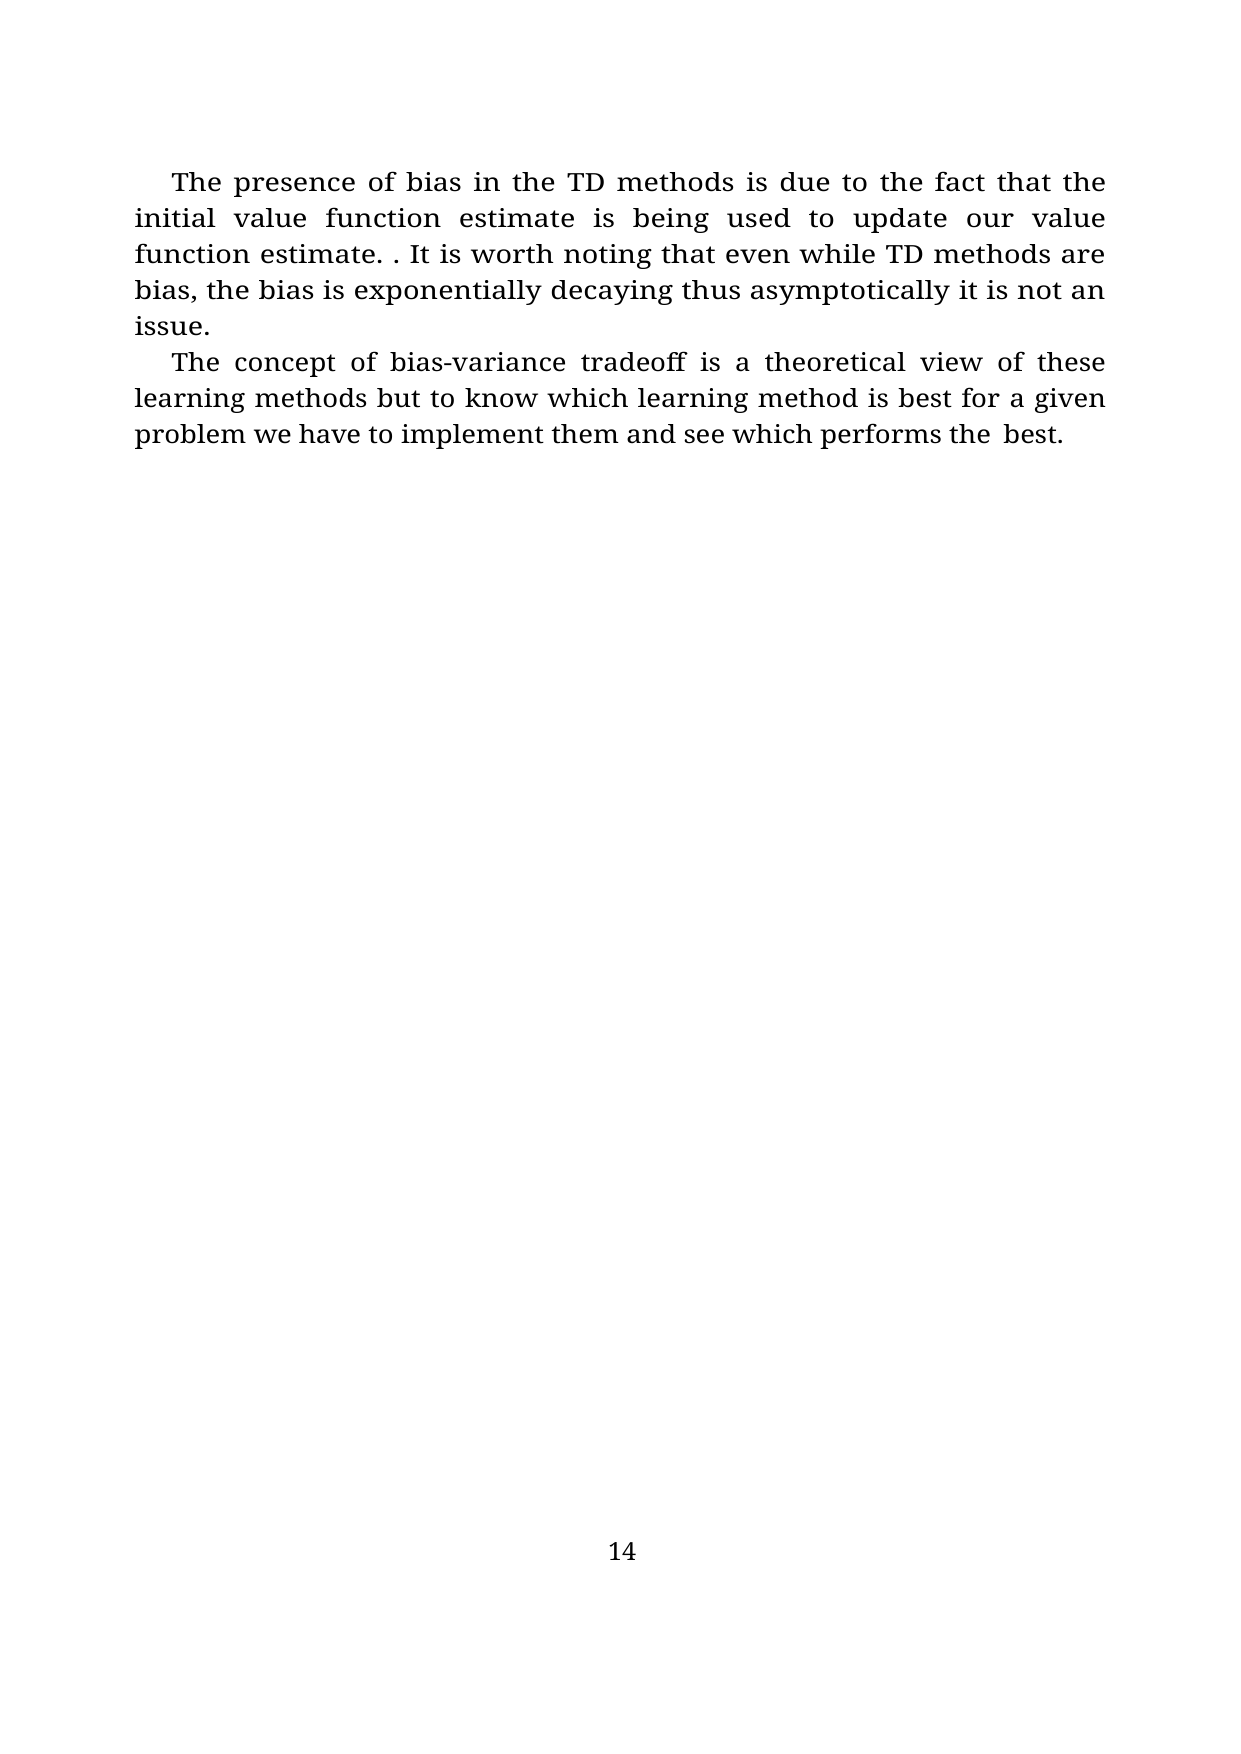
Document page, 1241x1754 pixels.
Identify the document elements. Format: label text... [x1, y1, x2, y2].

text The concept of bias-variance tradeoff is a theoretical view of these learning methods but to know which learning method is best for a given problem we have to implement them and see which performs the best. [134, 345, 1106, 451]
text The presence of bias in the TD methods is due to the fact that the initial value function estimate is being used to update our value function estimate. . It is worth noting that even while TD methods are bias, the bias is exponentially decaying thus asymptotically it is not an issue. [134, 164, 1106, 343]
